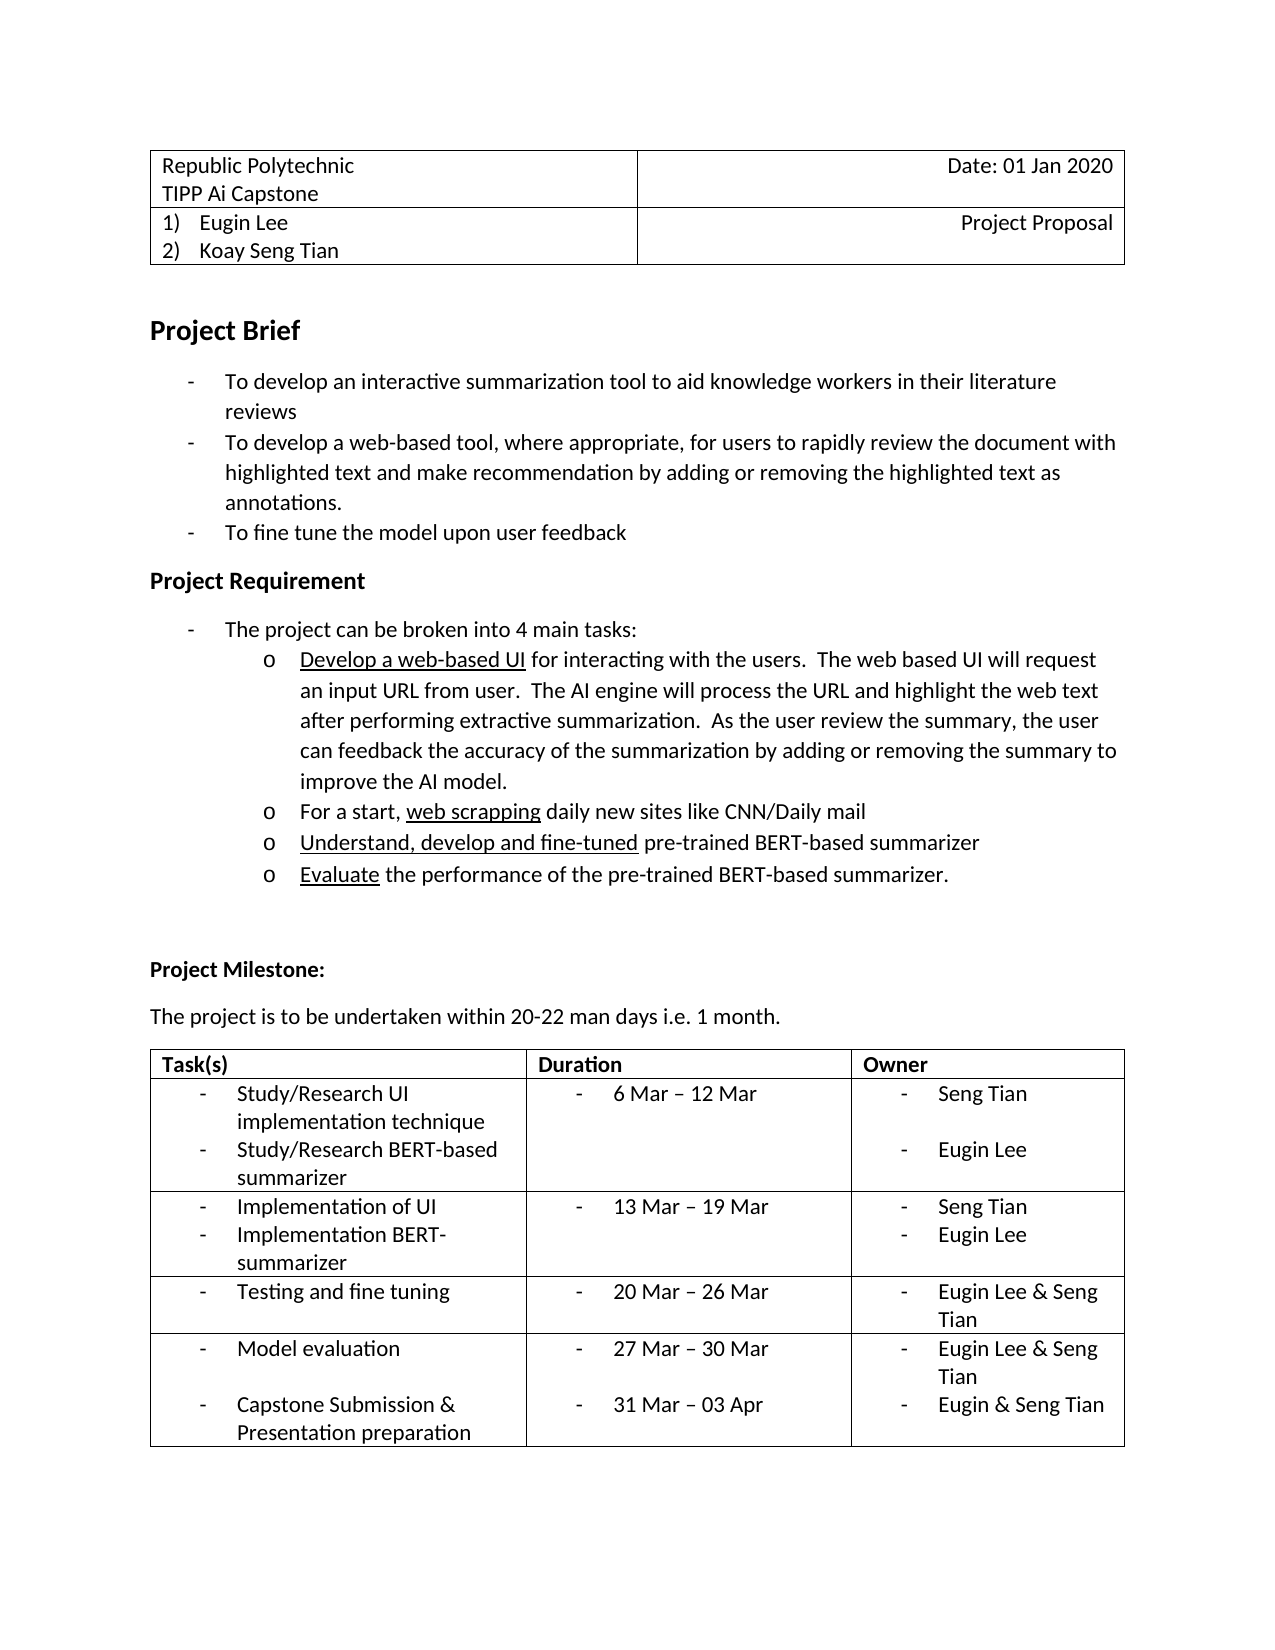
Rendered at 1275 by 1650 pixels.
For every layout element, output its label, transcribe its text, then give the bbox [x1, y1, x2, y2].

table_cell Model evaluation Capstone Submission & Presentation preparation [151, 1334, 526, 1446]
table_cell Testing and fine tuning [151, 1277, 526, 1333]
list To develop a web-based tool, where appropriate, for users to rapidly review the document with highlighted text and make recommendation by adding or removing the highlighted text as annotations. [187, 428, 1125, 516]
text Project Milestone: [150, 955, 1125, 983]
text Project Brief [150, 312, 1125, 348]
table_cell Eugin Lee & Seng Tian Eugin & Seng Tian [852, 1334, 1124, 1446]
table_header Republic Polytechnic TIPP Ai Capstone [151, 151, 637, 207]
table_header Duration [527, 1050, 851, 1078]
text Project Requirement [150, 565, 1125, 596]
list To fine tune the model upon user feedback [187, 518, 1125, 546]
table_cell Seng Tian Eugin Lee [852, 1192, 1124, 1276]
list Evaluate the performance of the pre-trained BERT-based summarizer. [262, 860, 1125, 889]
text The project is to be undertaken within 20-22 man days i.e. 1 month. [150, 1002, 1125, 1030]
table_cell Project Proposal [638, 208, 1124, 264]
table_header Owner [852, 1050, 1124, 1078]
list Understand, develop and fine-tuned pre-trained BERT-based summarizer [262, 828, 1125, 858]
table_cell Eugin Lee Koay Seng Tian [151, 208, 637, 264]
list The project can be broken into 4 main tasks: [187, 615, 1125, 643]
table_cell 6 Mar – 12 Mar [527, 1079, 851, 1191]
list For a start, web scrapping daily new sites like CNN/Daily mail [262, 797, 1125, 826]
list Develop a web-based UI for interacting with the users. The web based UI will request an input URL from user. The AI engine will process the URL and highlight the web text after performing extractive summarization. As the user review the summary, the user can feedback the accuracy of the summarization by adding or removing the summary to improve the AI model. [262, 645, 1125, 795]
table_cell 27 Mar – 30 Mar 31 Mar – 03 Apr [527, 1334, 851, 1446]
table_header Task(s) [151, 1050, 526, 1078]
list To develop an interactive summarization tool to aid knowledge workers in their literature reviews [187, 367, 1125, 425]
table_cell 20 Mar – 26 Mar [527, 1277, 851, 1333]
table_cell Eugin Lee & Seng Tian [852, 1277, 1124, 1333]
table_cell Implementation of UI Implementation BERT-summarizer [151, 1192, 526, 1276]
table_cell Seng Tian Eugin Lee [852, 1079, 1124, 1191]
table_cell Study/Research UI implementation technique Study/Research BERT-based summarizer [151, 1079, 526, 1191]
table_header Date: 01 Jan 2020 [638, 151, 1124, 207]
table_cell 13 Mar – 19 Mar [527, 1192, 851, 1276]
